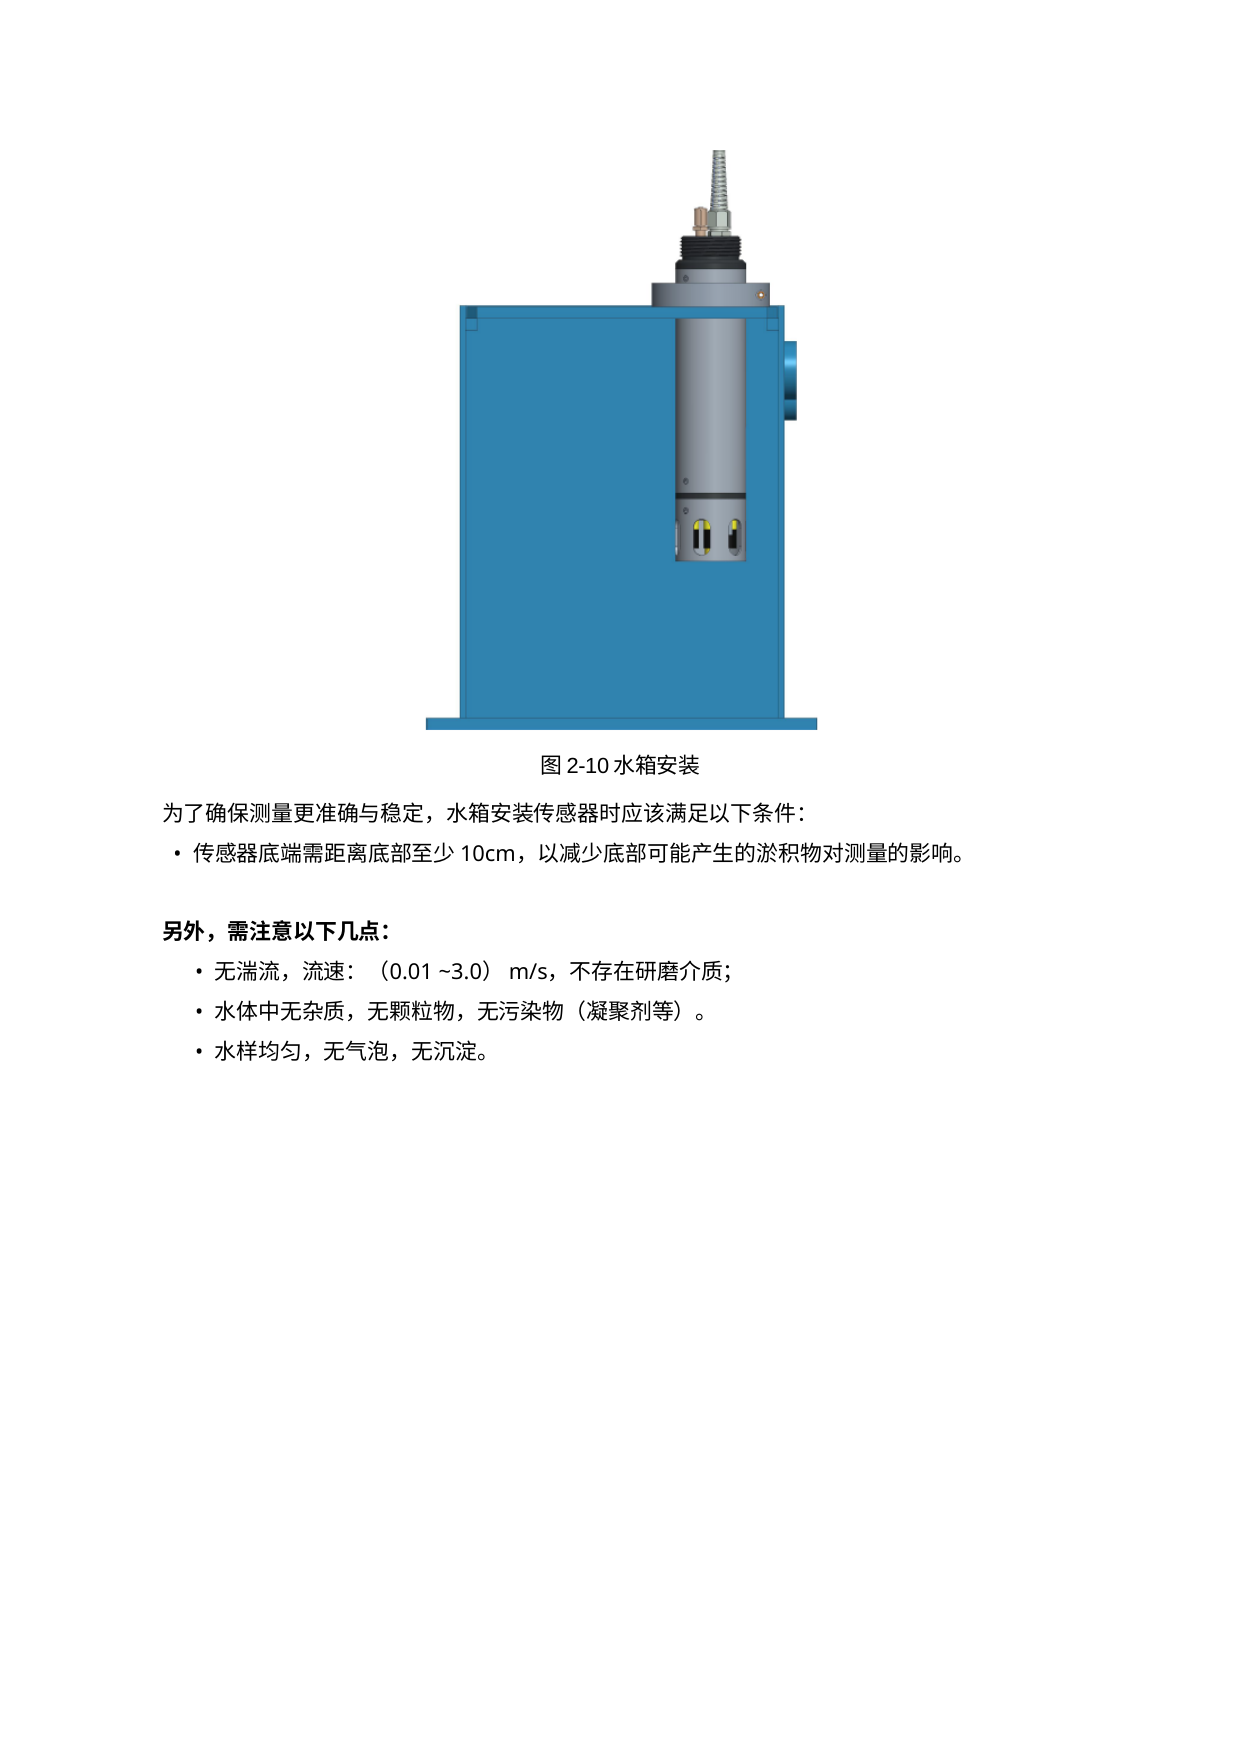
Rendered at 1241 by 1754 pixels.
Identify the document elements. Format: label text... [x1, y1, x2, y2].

text • 传感器底端需距离底部至少10cm，以减少底部可能产生的淤积物对测量的影响。 [118, 836, 1122, 867]
picture [391, 149, 850, 748]
text • 无湍流，流速：（0.01 ~3.0） m/s，不存在研磨介质； [118, 954, 1122, 986]
text 图2-10水箱安装 [118, 748, 1122, 779]
text • 水样均匀，无气泡，无沉淀。 [118, 1034, 1122, 1066]
text • 水体中无杂质，无颗粒物，无污染物（凝聚剂等）。 [118, 994, 1122, 1026]
text 为了确保测量更准确与稳定，水箱安装传感器时应该满足以下条件： [118, 796, 1122, 827]
text 另外，需注意以下几点： [118, 914, 1122, 945]
